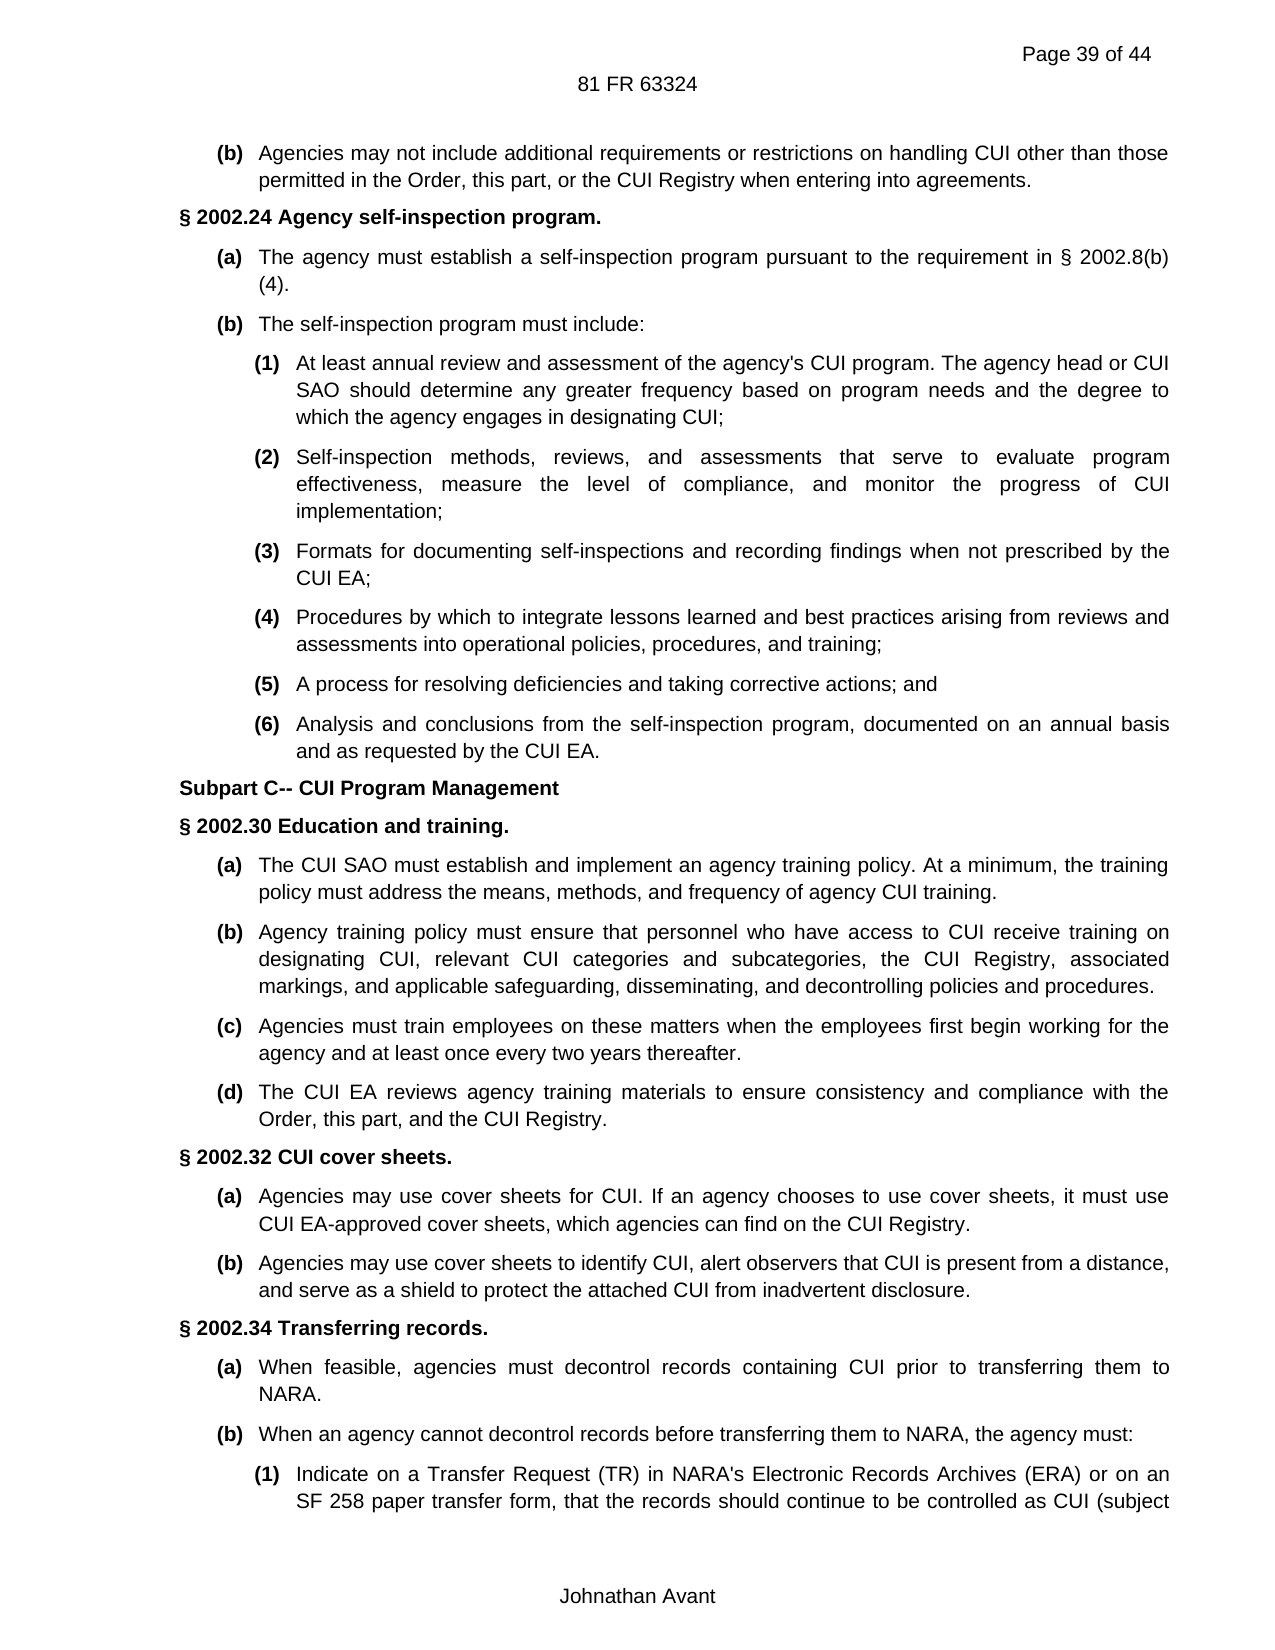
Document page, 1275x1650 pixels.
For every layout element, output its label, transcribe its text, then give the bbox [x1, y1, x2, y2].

list Analysis and conclusions from the self-inspection program, documented on an annual basis and as requested by the CUI EA. [254, 708, 1171, 762]
list Agencies may use cover sheets for CUI. If an agency chooses to use cover sheets, it must use CUI EA-approved cover sheets, which agencies can find on the CUI Registry. [217, 1181, 1171, 1235]
list ng. [179, 812, 1171, 837]
list Agencies must train employees on these matters when the employees first begin working for the agency and at least once every two years thereafter. [217, 1010, 1171, 1064]
list Procedures by which to integrate lessons learned and best practices arising from reviews and assessments into operational policies, procedures, and training; [254, 602, 1171, 656]
list ment [179, 775, 1171, 800]
list At least annual review and assessment of the agency's CUI program. The agency head or CUI SAO should determine any greater frequency based on program needs and the degree to which the agency engages in designating CUI; [254, 348, 1171, 429]
list When feasible, agencies must decontrol records containing CUI prior to transferring them to NARA. [217, 1352, 1171, 1406]
list The CUI EA reviews agency training materials to ensure consistency and compliance with the Order, this part, and the CUI Registry. [217, 1077, 1171, 1131]
list When an agency cannot decontrol records before transferring them to NARA, the agency must: [217, 1419, 1171, 1446]
list The self-inspection program must include: [217, 308, 1171, 335]
list on program. [179, 204, 1171, 229]
list The CUI SAO must establish and implement an agency training policy. At a minimum, the training policy must address the means, methods, and frequency of agency CUI training. [217, 850, 1171, 904]
list Self-inspection methods, reviews, and assessments that serve to evaluate program effectiveness, measure the level of compliance, and monitor the progress of CUI implementation; [254, 442, 1171, 523]
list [254, 1458, 1171, 1512]
list The agency must establish a self-inspection program pursuant to the requirement in § 2002.8(b)(4). [217, 242, 1171, 296]
list . [179, 1314, 1171, 1339]
list Formats for documenting self-inspections and recording findings when not prescribed by the CUI EA; [254, 535, 1171, 589]
list Agencies may not include additional requirements or restrictions on handling CUI other than those permitted in the Order, this part, or the CUI Registry when entering into agreements. [217, 137, 1171, 192]
list Agency training policy must ensure that personnel who have access to CUI receive training on designating CUI, relevant CUI categories and subcategories, the CUI Registry, associated markings, and applicable safeguarding, disseminating, and decontrolling policies and procedures. [217, 917, 1171, 998]
list A process for resolving deficiencies and taking corrective actions; and [254, 669, 1171, 696]
list Agencies may use cover sheets to identify CUI, alert observers that CUI is present from a distance, and serve as a shield to protect the attached CUI from inadvertent disclosure. [217, 1248, 1171, 1302]
